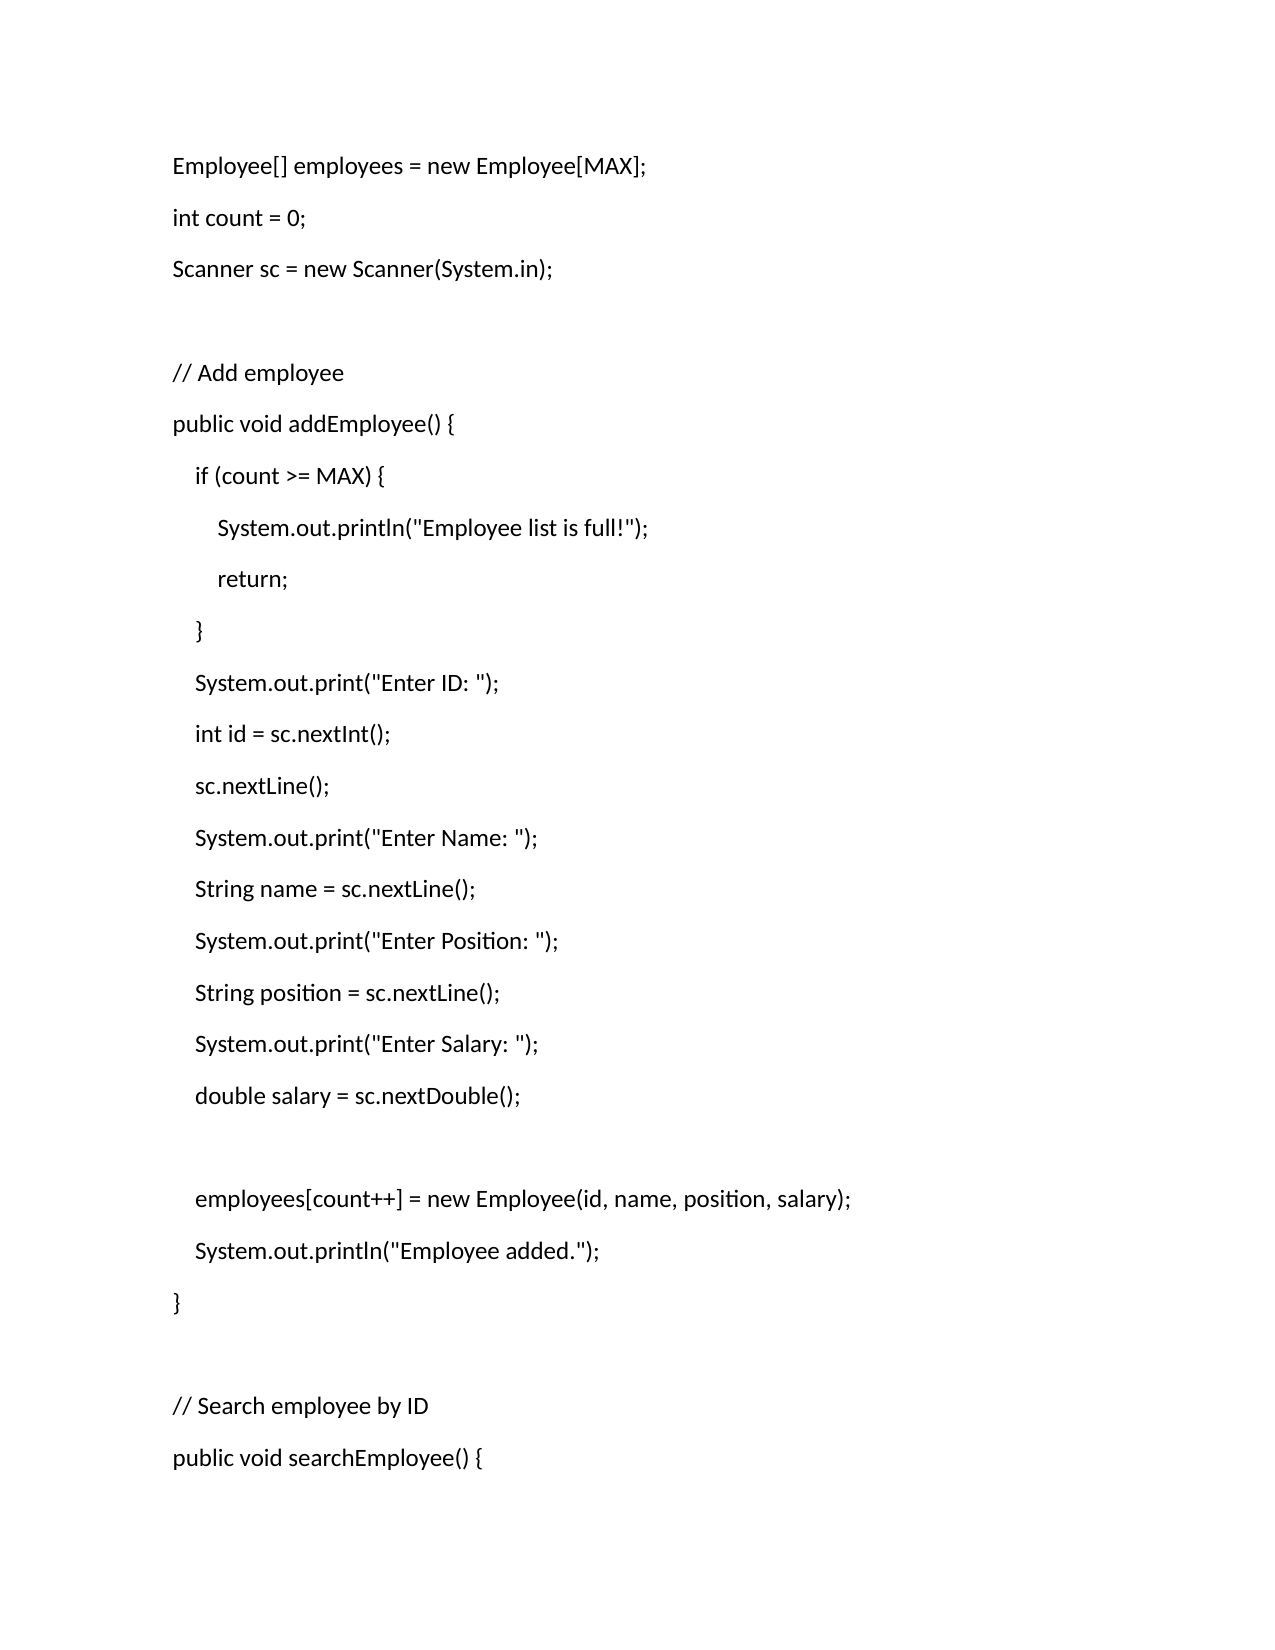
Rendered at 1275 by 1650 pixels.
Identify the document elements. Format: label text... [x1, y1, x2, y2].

text return; [150, 563, 1125, 594]
text employees[count++] = new Employee(id, name, position, salary); [150, 1183, 1125, 1214]
text System.out.print("Enter Position: "); [150, 925, 1125, 956]
text Employee[] employees = new Employee[MAX]; [150, 150, 1125, 181]
text // Search employee by ID [150, 1390, 1125, 1421]
text } [150, 615, 1125, 646]
text System.out.print("Enter Salary: "); [150, 1028, 1125, 1059]
text System.out.print("Enter ID: "); [150, 667, 1125, 697]
text int id = sc.nextInt(); [150, 718, 1125, 749]
text System.out.println("Employee list is full!"); [150, 512, 1125, 542]
text String position = sc.nextLine(); [150, 977, 1125, 1007]
text System.out.println("Employee added."); [150, 1235, 1125, 1266]
text if (count >= MAX) { [150, 460, 1125, 491]
text String name = sc.nextLine(); [150, 873, 1125, 904]
text // Add employee [150, 357, 1125, 387]
text public void searchEmployee() { [150, 1442, 1125, 1472]
text Scanner sc = new Scanner(System.in); [150, 253, 1125, 284]
text public void addEmployee() { [150, 408, 1125, 439]
text System.out.print("Enter Name: "); [150, 822, 1125, 852]
text double salary = sc.nextDouble(); [150, 1080, 1125, 1111]
text sc.nextLine(); [150, 770, 1125, 801]
text } [150, 1287, 1125, 1317]
text int count = 0; [150, 202, 1125, 232]
